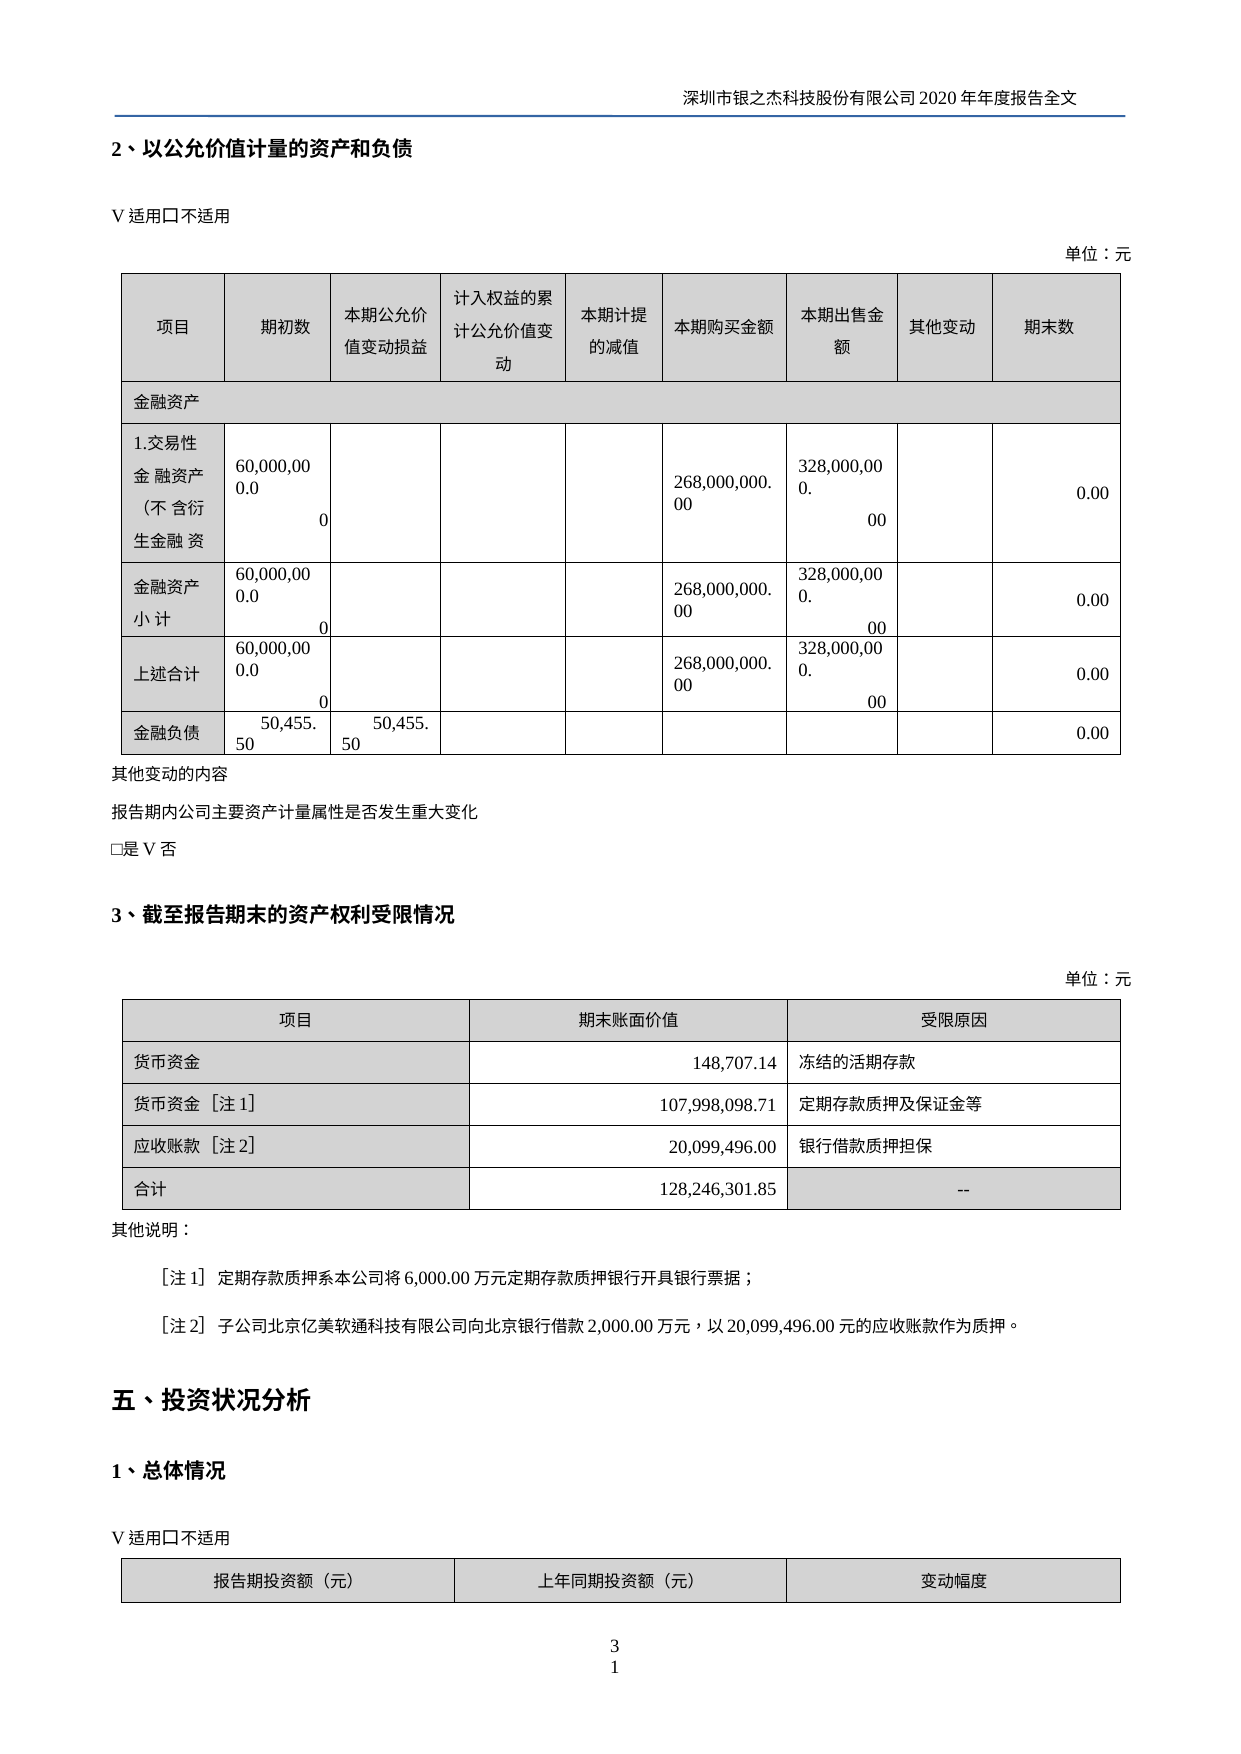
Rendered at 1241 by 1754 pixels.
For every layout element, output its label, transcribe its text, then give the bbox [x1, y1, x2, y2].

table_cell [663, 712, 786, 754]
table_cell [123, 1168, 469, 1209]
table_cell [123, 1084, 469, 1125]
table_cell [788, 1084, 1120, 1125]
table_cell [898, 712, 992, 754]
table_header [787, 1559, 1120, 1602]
text 其他变动的内容 [111, 763, 1131, 786]
text V适用口不适用 [111, 1524, 1131, 1550]
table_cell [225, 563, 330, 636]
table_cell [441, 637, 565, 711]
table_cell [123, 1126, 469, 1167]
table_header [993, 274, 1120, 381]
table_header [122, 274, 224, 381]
text 1、总体情况 [111, 1456, 1131, 1485]
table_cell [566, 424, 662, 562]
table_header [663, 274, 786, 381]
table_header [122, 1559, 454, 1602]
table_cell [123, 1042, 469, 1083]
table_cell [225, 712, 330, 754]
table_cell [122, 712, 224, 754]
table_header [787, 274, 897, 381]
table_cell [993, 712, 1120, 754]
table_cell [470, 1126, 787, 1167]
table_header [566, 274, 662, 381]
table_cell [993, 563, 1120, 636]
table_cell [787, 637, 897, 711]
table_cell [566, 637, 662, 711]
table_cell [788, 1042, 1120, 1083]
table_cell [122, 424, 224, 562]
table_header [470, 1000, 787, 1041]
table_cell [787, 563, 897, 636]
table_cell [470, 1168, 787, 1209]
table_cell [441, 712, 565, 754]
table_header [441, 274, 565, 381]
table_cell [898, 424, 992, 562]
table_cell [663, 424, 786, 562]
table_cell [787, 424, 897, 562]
text □是V否 [111, 838, 1131, 860]
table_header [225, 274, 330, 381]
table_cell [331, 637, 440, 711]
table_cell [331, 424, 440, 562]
text 五、投资状况分析 [111, 1383, 1131, 1417]
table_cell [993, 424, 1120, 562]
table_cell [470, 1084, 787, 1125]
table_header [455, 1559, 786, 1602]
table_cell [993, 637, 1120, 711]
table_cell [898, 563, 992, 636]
text 其他说明： [111, 1219, 1131, 1241]
text 2、以公允价值计量的资产和负债 [111, 134, 1131, 162]
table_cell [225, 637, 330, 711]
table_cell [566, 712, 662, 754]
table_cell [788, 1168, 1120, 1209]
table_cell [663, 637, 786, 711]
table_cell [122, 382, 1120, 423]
text V适用口不适用 [111, 202, 1131, 228]
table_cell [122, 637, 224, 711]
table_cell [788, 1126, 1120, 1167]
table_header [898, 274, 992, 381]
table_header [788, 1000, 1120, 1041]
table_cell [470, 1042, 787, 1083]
text ［注2］子公司北京亿美软通科技有限公司向北京银行借款2,000.00万元，以20,099,496.00元的应收账款作为质押。 [111, 1314, 1131, 1337]
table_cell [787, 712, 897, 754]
text ［注1］定期存款质押系本公司将6,000.00万元定期存款质押银行开具银行票据； [111, 1266, 1131, 1289]
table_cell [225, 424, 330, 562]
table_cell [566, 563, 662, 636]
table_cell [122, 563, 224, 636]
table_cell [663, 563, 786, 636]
text 单位：元 [111, 242, 1131, 265]
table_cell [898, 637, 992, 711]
text 报告期内公司主要资产计量属性是否发生重大变化 [111, 800, 1131, 823]
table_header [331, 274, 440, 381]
text 3、截至报告期末的资产权利受限情况 [111, 900, 1131, 928]
text 单位：元 [111, 968, 1131, 991]
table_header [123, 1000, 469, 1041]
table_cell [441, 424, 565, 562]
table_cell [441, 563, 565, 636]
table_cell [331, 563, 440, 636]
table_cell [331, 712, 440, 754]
